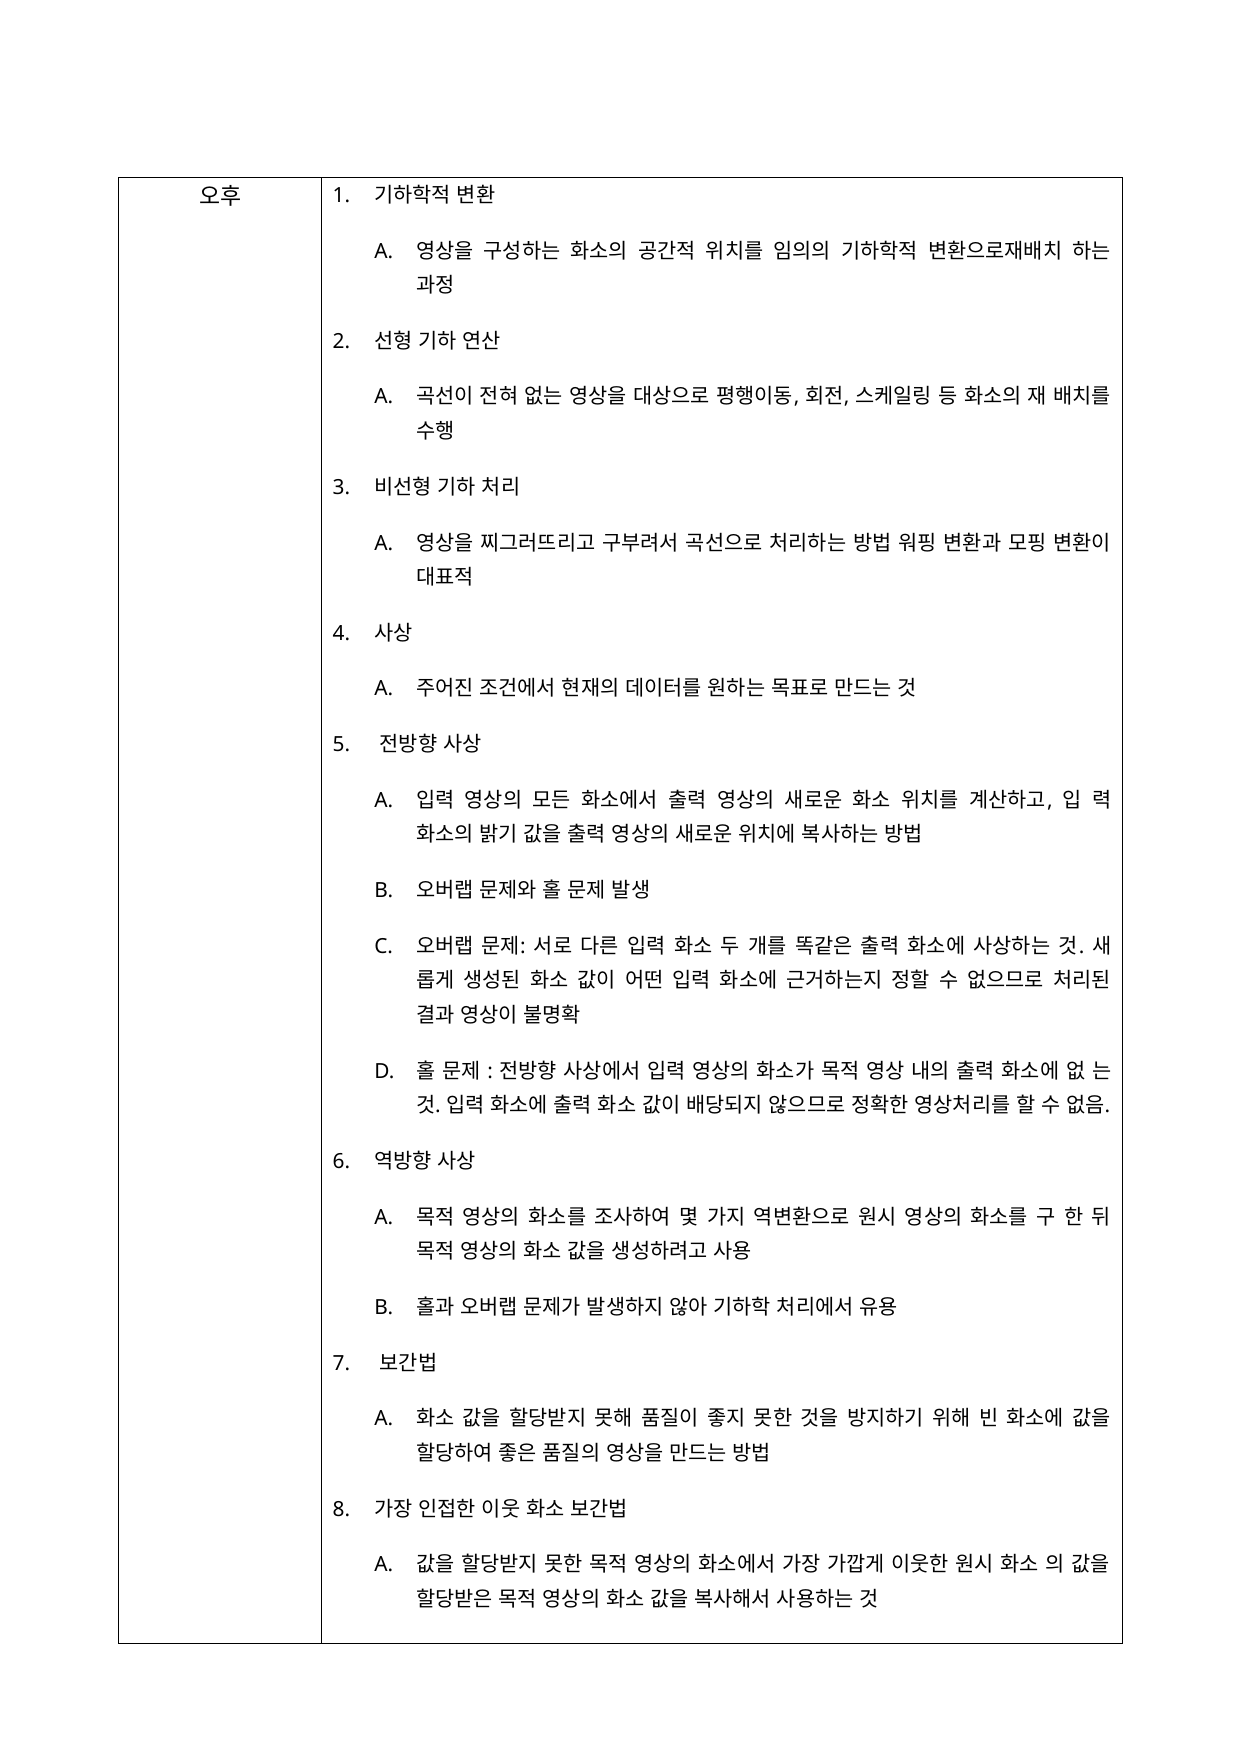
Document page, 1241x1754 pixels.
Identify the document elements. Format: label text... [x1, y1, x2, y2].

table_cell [322, 178, 1122, 1643]
table_cell 오후 [119, 178, 321, 1643]
